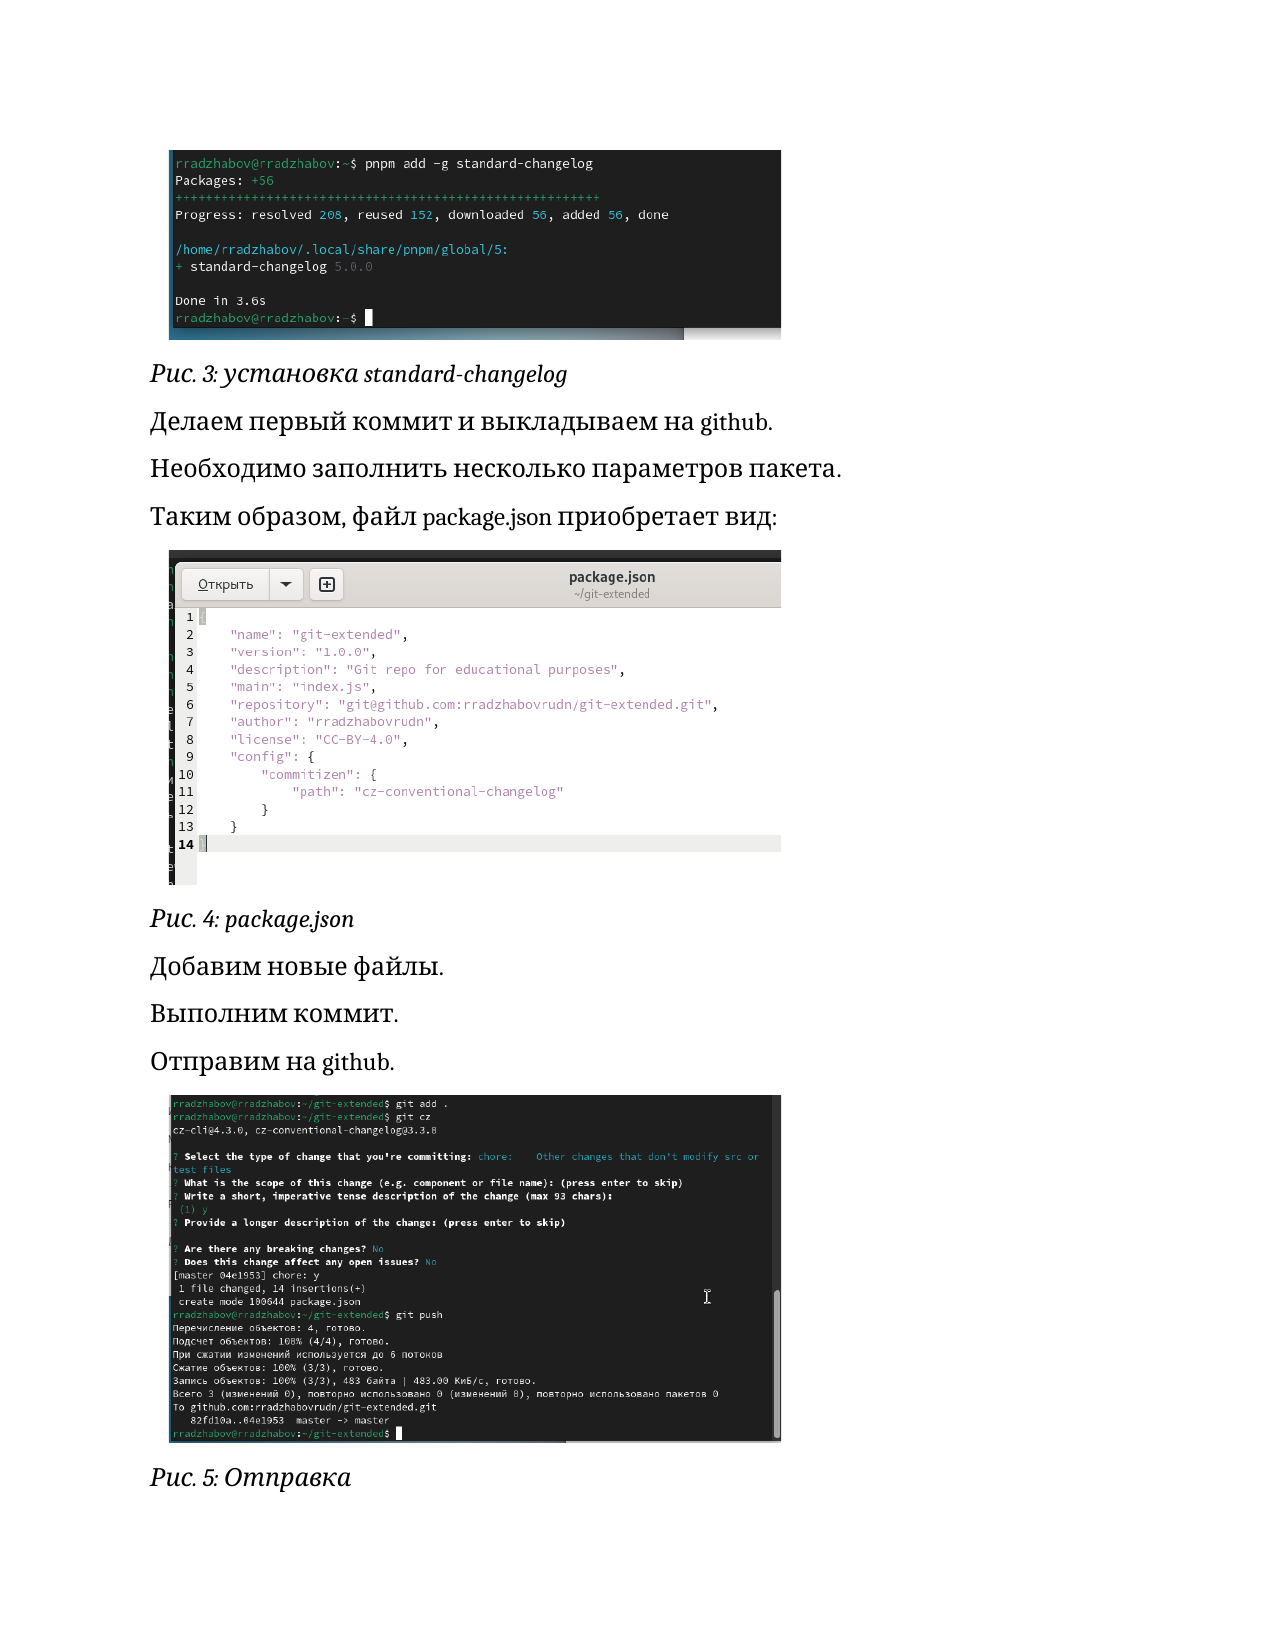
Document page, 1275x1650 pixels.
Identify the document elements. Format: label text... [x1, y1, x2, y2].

text Делаем первый коммит и выкладываем на github. [150, 408, 1125, 436]
text Выполним коммит. [150, 1000, 1125, 1029]
picture [168, 150, 782, 340]
picture [168, 550, 782, 885]
text Необходимо заполнить несколько параметров пакета. [150, 455, 1125, 484]
text Отправим на github. [150, 1048, 1125, 1077]
text Рис. 4: package.json [150, 905, 1125, 934]
text Добавим новые файлы. [150, 953, 1125, 982]
text Рис. 3: установка standard-changelog [150, 360, 1125, 389]
text Таким образом, файл package.json приобретает вид: [150, 503, 1125, 531]
picture [168, 1095, 782, 1443]
text Рис. 5: Отправка [150, 1464, 1125, 1493]
